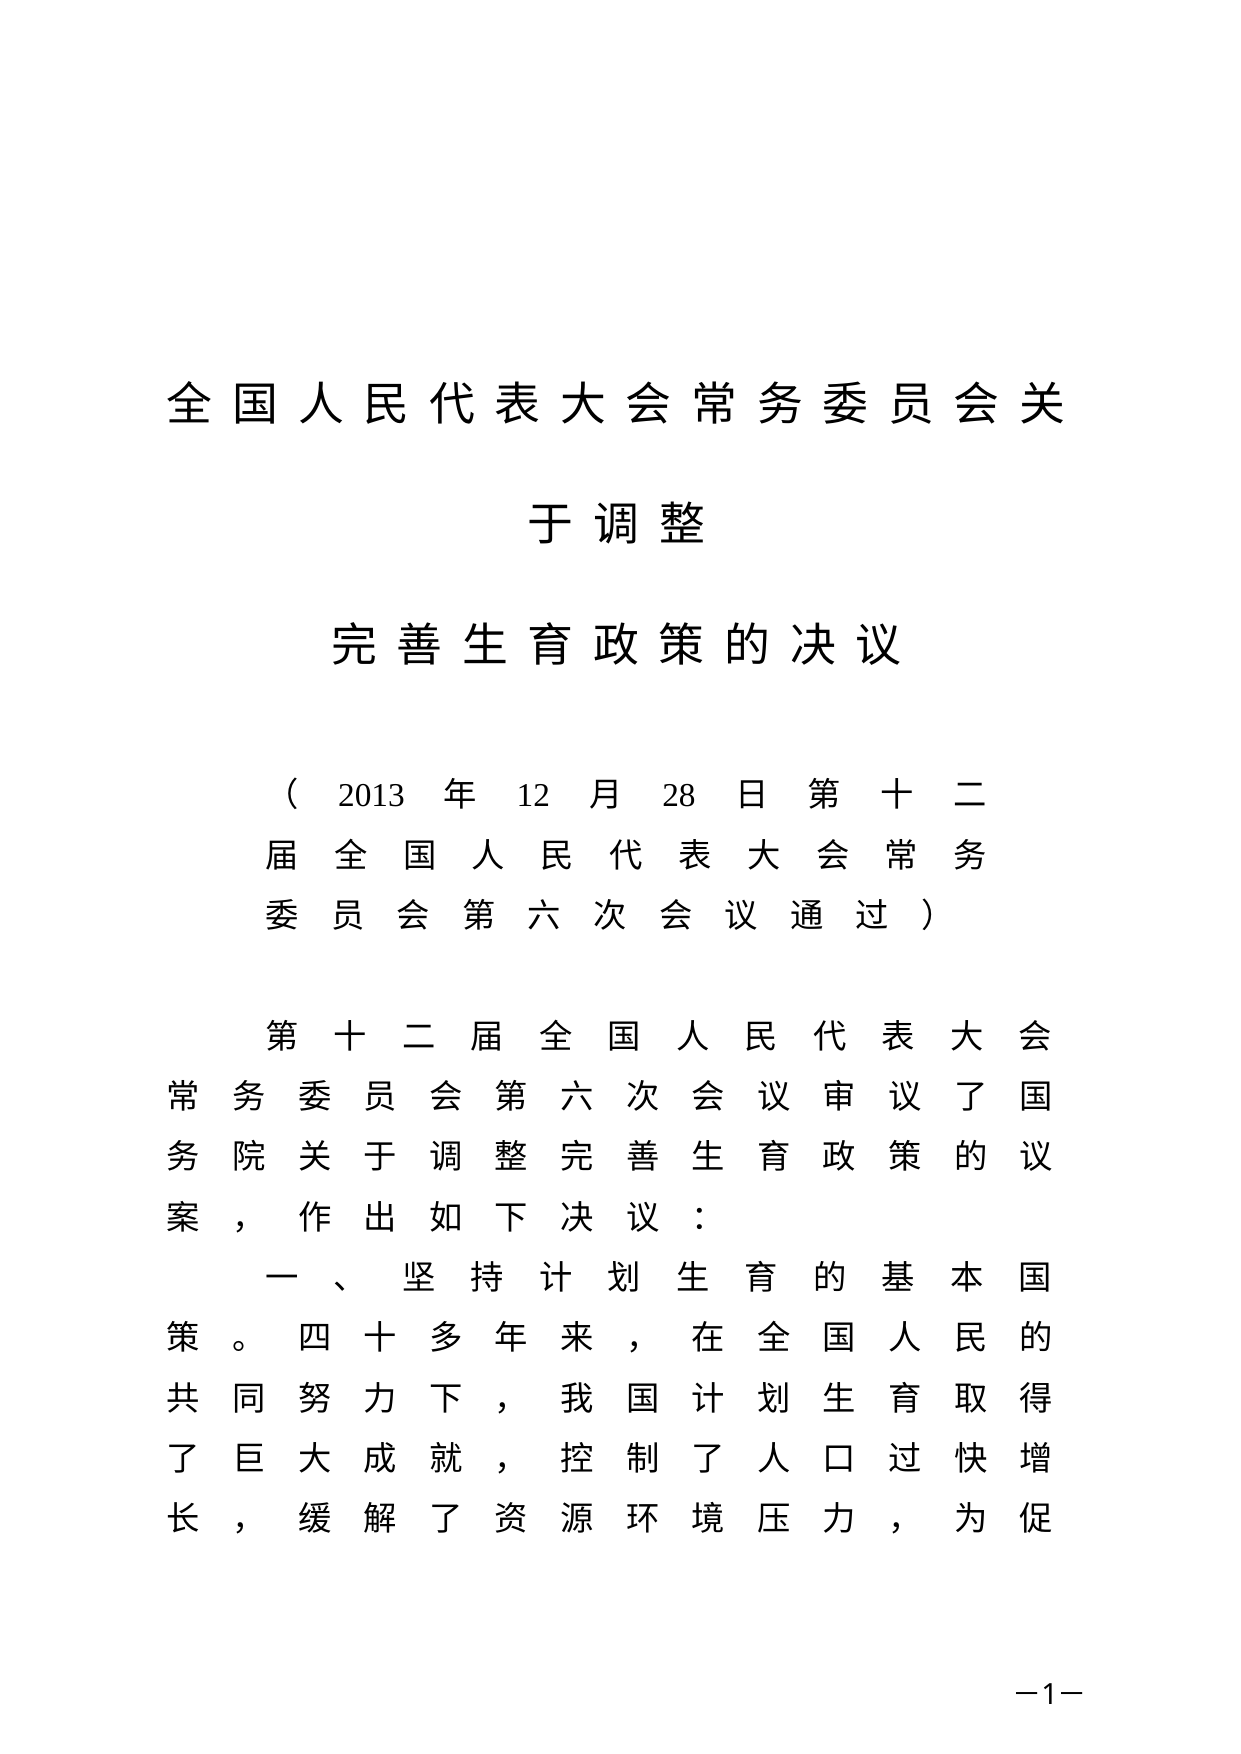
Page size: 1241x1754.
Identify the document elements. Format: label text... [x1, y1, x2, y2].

text 完善生育政策的决议 [167, 581, 1085, 702]
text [167, 1245, 1085, 1546]
text 第十二届全国人民代表大会常务委员会第六次会议审议了国务院关于调整完善生育政策的议案，作出如下决议： [167, 1003, 1085, 1245]
text 全国人民代表大会常务委员会关于调整 [167, 340, 1085, 581]
text （2013年12月28日第十二届全国人民代表大会常务委员会第六次会议通过） [232, 762, 1019, 943]
